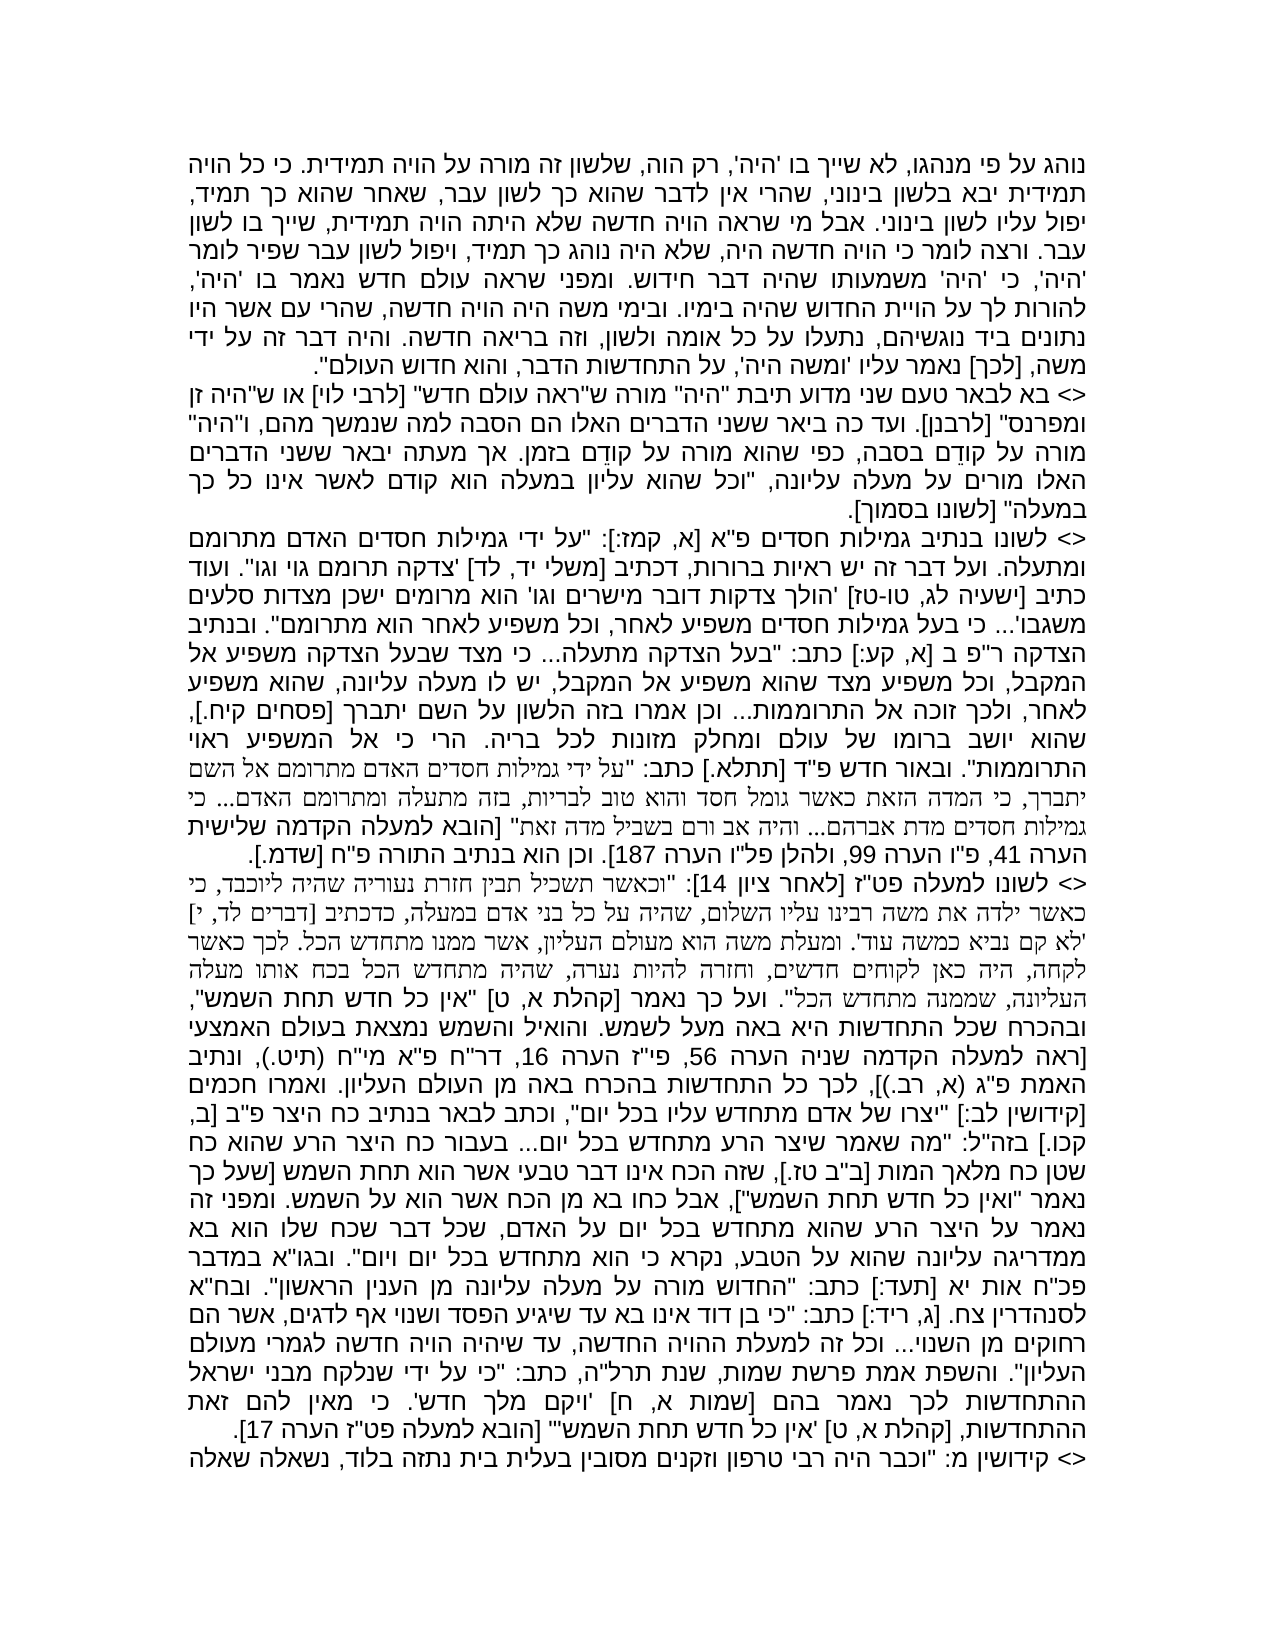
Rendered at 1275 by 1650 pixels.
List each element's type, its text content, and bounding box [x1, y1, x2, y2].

text <> בא לבאר טעם שני מדוע תיבת "היה" מורה ש"ראה עולם חדש" [לרבי לוי] או ש"היה זן ומפרנס" [לרבנן]. ועד כה ביאר ששני הדברים האלו הם הסבה למה שנמשך מהם, ו"היה" מורה על קודֵם בסבה, כפי שהוא מורה על קודֵם בזמן. אך מעתה יבאר ששני הדברים האלו מורים על מעלה עליונה, "וכל שהוא עליון במעלה הוא קודם לאשר אינו כל כך במעלה" [לשונו בסמוך]. [187, 639, 1087, 782]
text <> לשונו בנתיב גמילות חסדים פ"א [א, קמז:]: "על ידי גמילות חסדים האדם מתרומם ומתעלה. ועל דבר זה יש ראיות ברורות, דכתיב [משלי יד, לד] 'צדקה תרומם גוי וגו''. ועוד כתיב [ישעיה לג, טו-טז] 'הולך צדקות דובר מישרים וגו' הוא מרומים ישכן מצדות סלעים משגבו'... כי בעל גמילות חסדים משפיע לאחר, וכל משפיע לאחר הוא מתרומם". ובנתיב הצדקה ר"פ ב [א, קע:] כתב: "בעל הצדקה מתעלה... כי מצד שבעל הצדקה משפיע אל המקבל, וכל משפיע מצד שהוא משפיע אל המקבל, יש לו מעלה עליונה, שהוא משפיע לאחר, ולכך זוכה אל התרוממות... וכן אמרו בזה הלשון על השם יתברך [פסחים קיח.], שהוא יושב ברומו של עולם ומחלק מזונות לכל בריה. הרי כי אל המשפיע ראוי התרוממות". ובאור חדש פ"ד [תתלא.] כתב: "על ידי גמילות חסדים האדם מתרומם אל השם יתברך, כי המדה הזאת כאשר גומל חסד והוא טוב לבריות, בזה מתעלה ומתרומם האדם... כי גמילות חסדים מדת אברהם... והיה אב ורם בשביל מדה זאת" [הובא למעלה הקדמה שלישית הערה 41, פ"ו הערה 99, ולהלן פל"ו הערה 187]. וכן הוא בנתיב התורה פ"ח [שדמ.]. [187, 782, 1087, 1128]
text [187, 1128, 1087, 1473]
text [187, 150, 1087, 207]
text <> כמבואר למעלה הערה 50. [187, 207, 1087, 236]
text <> פירוש - כשם שהקודֵם הוא סבה למה שבא בעקבותיו, ולכך הוא לשון עבר ["היה"], כך לשון עבר ["היה"] הוא סבה למה שבא בעקבותיו, וזו הויה חדשה בעולם. וא"כ תיבת "היה" מורה על הויה וסבה ראשונה, שממנה משתלשלים הדברים המאוחרים יותר [ראה למעלה הערה 45]. ובכת"י [תו.] הוסיף יותר לבאר מדוע הויה חדשה נאמרת בלשון עבר ["היה"], וז"ל: "לרבי לוי מלת 'היה' מורה הויה חדשה, וזה משמע בלשון 'היה'. וזה, כי כאשר העולם נוהג על פי מנהגו, לא שייך בו 'היה', רק הוה, שלשון זה מורה על הויה תמידית. כי כל הויה תמידית יבא בלשון בינוני, שהרי אין לדבר שהוא כך לשון עבר, שאחר שהוא כך תמיד, יפול עליו לשון בינוני. אבל מי שראה הויה חדשה שלא היתה הויה תמידית, שייך בו לשון עבר. ורצה לומר כי הויה חדשה היה, שלא היה נוהג כך תמיד, ויפול לשון עבר שפיר לומר 'היה', כי 'היה' משמעותו שהיה דבר חידוש. ומפני שראה עולם חדש נאמר בו 'היה', להורות לך על הויית החדוש שהיה בימיו. ובימי משה היה הויה חדשה, שהרי עם אשר היו נתונים ביד נוגשיהם, נתעלו על כל אומה ולשון, וזה בריאה חדשה. והיה דבר זה על ידי משה, [לכך] נאמר עליו 'ומשה היה', על התחדשות הדבר, והוא חדוש העולם". [187, 236, 1087, 639]
